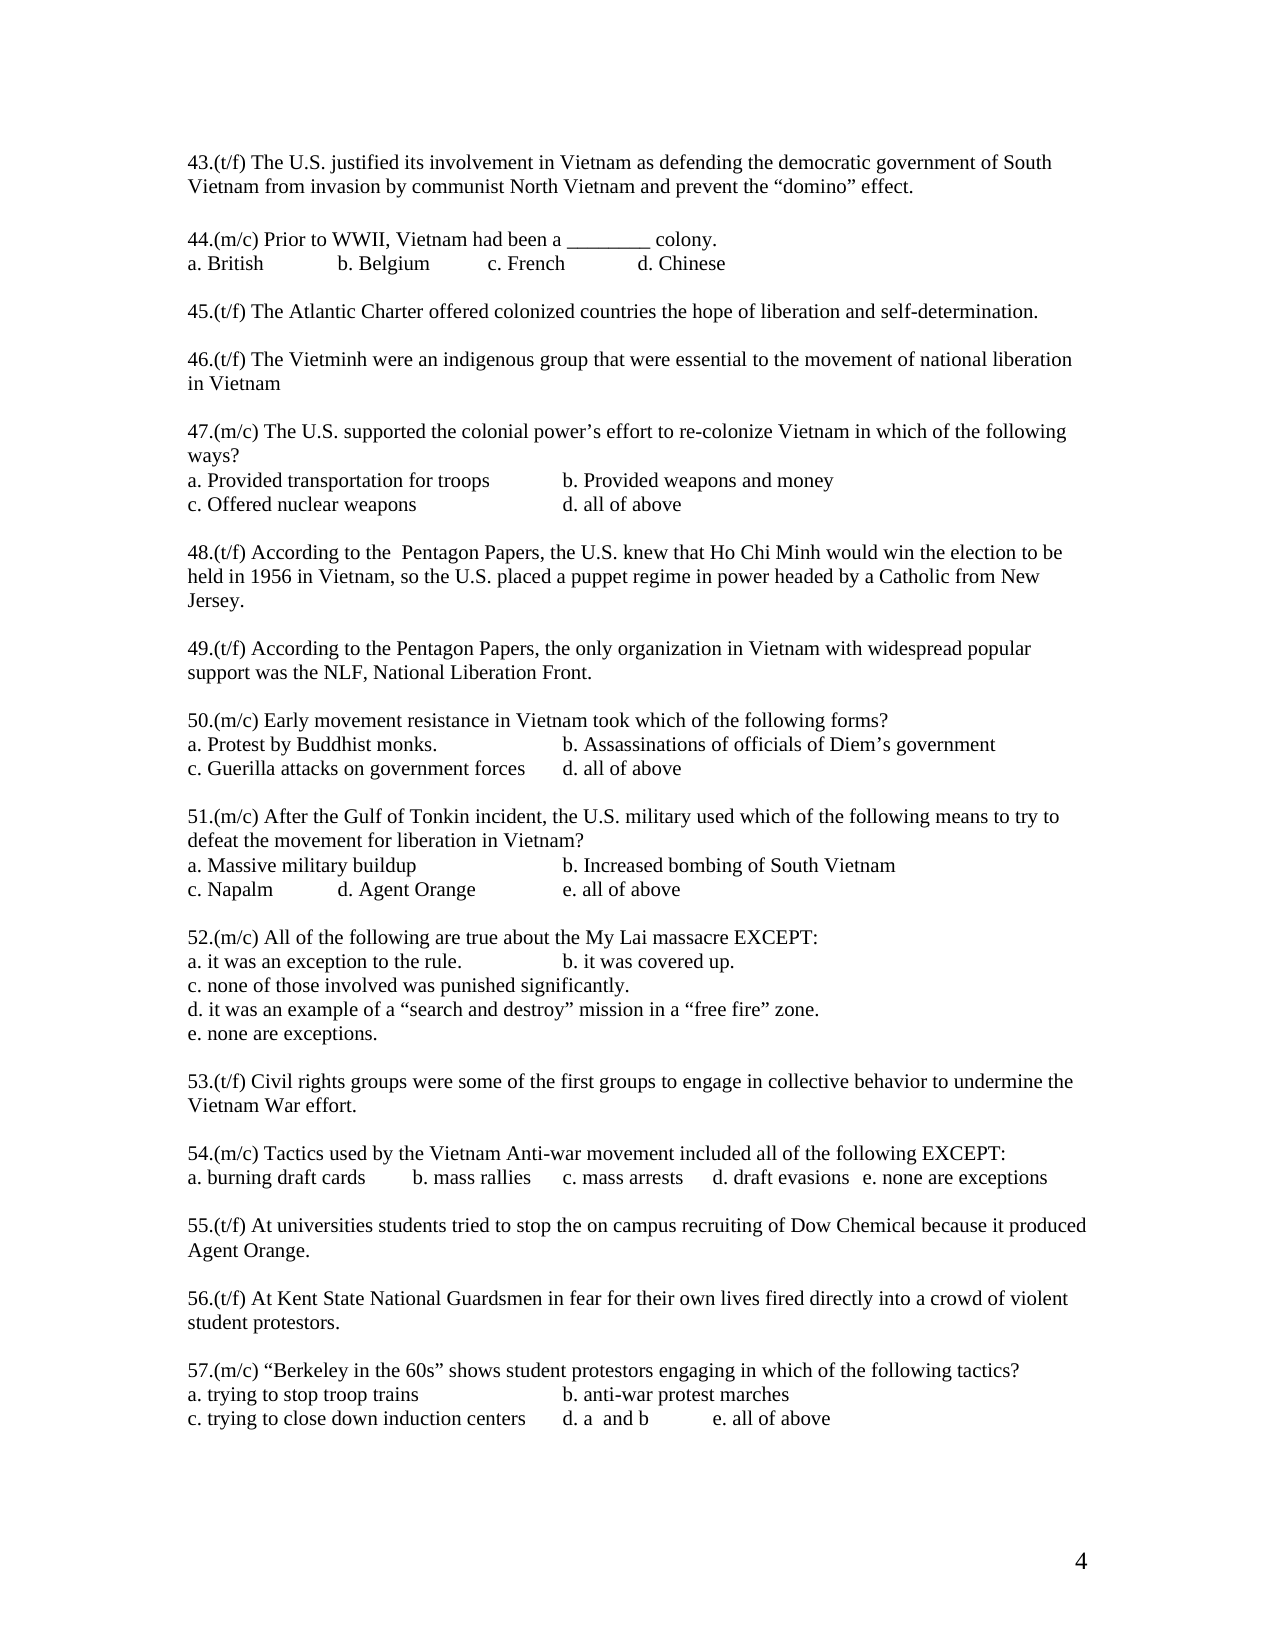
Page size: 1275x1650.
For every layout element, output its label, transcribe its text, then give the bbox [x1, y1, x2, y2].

text c. none of those involved was punished significantly. [187, 973, 1087, 997]
text 47.(m/c) The U.S. supported the colonial power’s effort to re-colonize Vietnam in which of the following ways? [187, 419, 1087, 467]
text 52.(m/c) All of the following are true about the My Lai massacre EXCEPT: [187, 925, 1087, 949]
text 48.(t/f) According to the Pentagon Papers, the U.S. knew that Ho Chi Minh would win the election to be held in 1956 in Vietnam, so the U.S. placed a puppet regime in power headed by a Catholic from New Jersey. [187, 540, 1087, 612]
text c. Offered nuclear weapons d. all of above [187, 492, 1087, 516]
text 51.(m/c) After the Gulf of Tonkin incident, the U.S. military used which of the following means to try to defeat the movement for liberation in Vietnam? [187, 804, 1087, 852]
text a. Massive military buildup b. Increased bombing of South Vietnam [187, 852, 1087, 877]
text 57.(m/c) “Berkeley in the 60s” shows student protestors engaging in which of the following tactics? [187, 1358, 1087, 1382]
text a. British b. Belgium c. French d. Chinese [187, 251, 1087, 275]
text 49.(t/f) According to the Pentagon Papers, the only organization in Vietnam with widespread popular support was the NLF, National Liberation Front. [187, 636, 1087, 684]
text c. trying to close down induction centers d. a and b e. all of above [187, 1406, 1087, 1430]
text a. Provided transportation for troops b. Provided weapons and money [187, 467, 1087, 492]
text d. it was an example of a “search and destroy” mission in a “free fire” zone. [187, 997, 1087, 1021]
text c. Napalm d. Agent Orange e. all of above [187, 877, 1087, 901]
text 54.(m/c) Tactics used by the Vietnam Anti-war movement included all of the following EXCEPT: [187, 1141, 1087, 1165]
text 46.(t/f) The Vietminh were an indigenous group that were essential to the movement of national liberation in Vietnam [187, 347, 1087, 395]
text a. Protest by Buddhist monks. b. Assassinations of officials of Diem’s government [187, 732, 1087, 756]
text 44.(m/c) Prior to WWII, Vietnam had been a ________ colony. [187, 227, 1087, 251]
text 53.(t/f) Civil rights groups were some of the first groups to engage in collective behavior to undermine the Vietnam War effort. [187, 1069, 1087, 1117]
text e. none are exceptions. [187, 1021, 1087, 1045]
text 50.(m/c) Early movement resistance in Vietnam took which of the following forms? [187, 708, 1087, 732]
text 56.(t/f) At Kent State National Guardsmen in fear for their own lives fired directly into a crowd of violent student protestors. [187, 1286, 1087, 1334]
text 43.(t/f) The U.S. justified its involvement in Vietnam as defending the democratic government of South Vietnam from invasion by communist North Vietnam and prevent the “domino” effect. [187, 150, 1087, 198]
text a. it was an exception to the rule. b. it was covered up. [187, 949, 1087, 973]
text a. burning draft cards b. mass rallies c. mass arrests d. draft evasions e. none are exceptions [187, 1165, 1087, 1189]
text 55.(t/f) At universities students tried to stop the on campus recruiting of Dow Chemical because it produced Agent Orange. [187, 1213, 1087, 1262]
text c. Guerilla attacks on government forces d. all of above [187, 756, 1087, 780]
text a. trying to stop troop trains b. anti-war protest marches [187, 1382, 1087, 1406]
text 45.(t/f) The Atlantic Charter offered colonized countries the hope of liberation and self-determination. [187, 299, 1087, 323]
